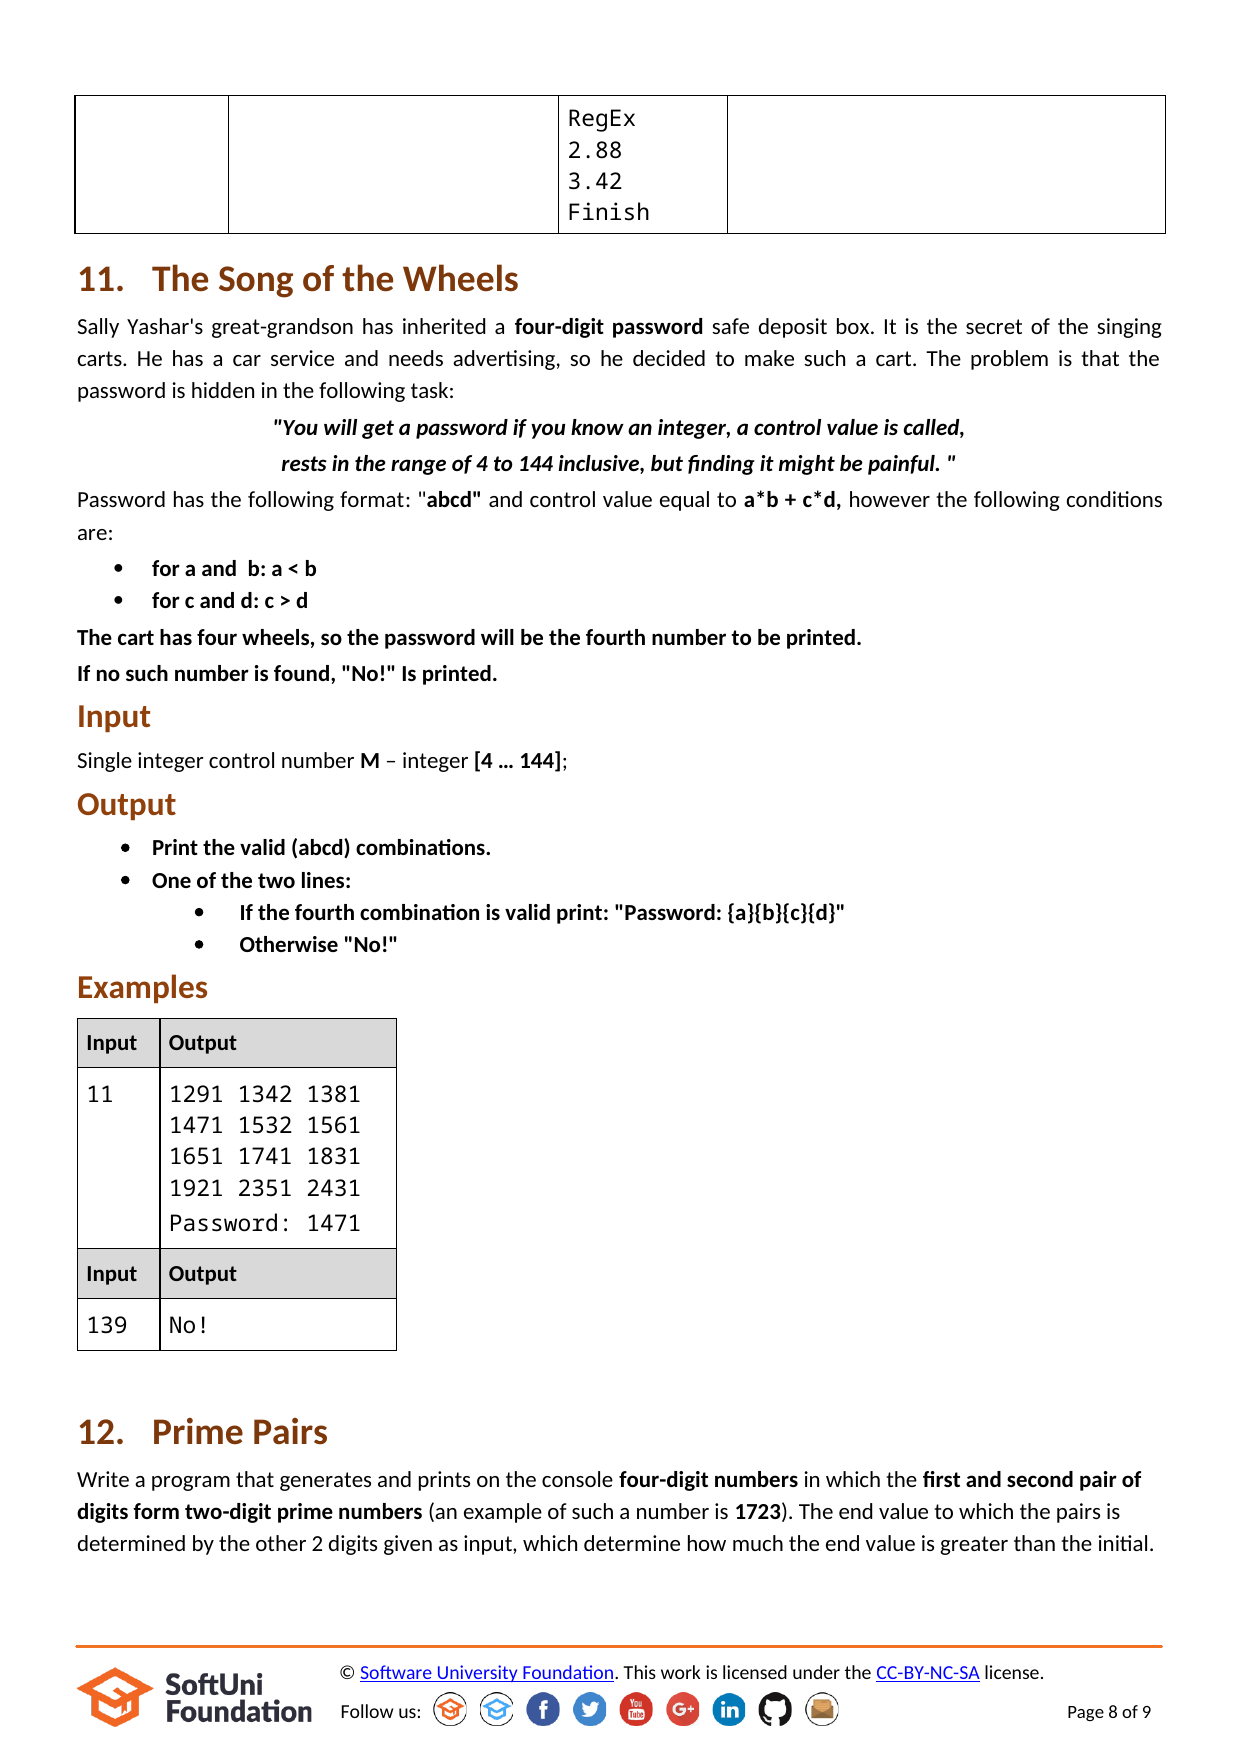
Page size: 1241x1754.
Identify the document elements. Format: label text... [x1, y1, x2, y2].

subtitle If no such number is found, "No!" Is printed. [77, 659, 1163, 687]
table_cell 1291 1342 1381 1471 1532 1561 1651 1741 1831 1921 2351 2431 Password: 1471 [161, 1068, 396, 1248]
list If the fourth combination is valid print: "Password: {а}{b}{c}{d}" [195, 898, 1163, 926]
list for c and d: c > d [114, 586, 1163, 614]
table_cell Output [161, 1249, 396, 1298]
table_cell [728, 96, 1165, 233]
list Print the valid (аbcd) combinations. [121, 833, 1163, 862]
table_cell 139 [78, 1299, 159, 1350]
table_cell 11 [78, 1068, 159, 1248]
picture [805, 1692, 839, 1726]
picture [728, 1707, 738, 1717]
picture [76, 1667, 312, 1727]
table_header Output [161, 1019, 396, 1067]
list One of the two lines: [121, 866, 1163, 894]
text Single integer control number M – integer [4 … 144]; [77, 746, 1163, 774]
subtitle The cart has four wheels, so the password will be the fourth number to be printed. [77, 623, 1163, 651]
table_cell No! [161, 1299, 396, 1350]
text Write a program that generates and prints on the console four-digit numbers in which the first and second pair of digits form two-digit prime numbers (an example of such a number is 1723). The end value to which the pairs is determined by the other 2 digits given as input, which determine how much the end value is greater than the initial. [77, 1465, 1163, 1558]
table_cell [559, 96, 727, 233]
picture [619, 1692, 653, 1726]
subtitle Prime Pairs [77, 1408, 1163, 1454]
text Password has the following format: "abcd" and control value equal to a*b + c*d, however the following conditions are: [77, 486, 1163, 546]
picture [712, 1715, 722, 1726]
subtitle The Song of the Wheels [77, 255, 1163, 301]
text Sally Yashar's great-grandson has inherited a four-digit password safe deposit box. It is the secret of the singing carts. He has a car service and needs advertising, so he decided to make such a cart. The problem is that the password is hidden in the following task: [77, 312, 1163, 404]
picture [666, 1692, 700, 1726]
picture [758, 1692, 792, 1726]
picture [480, 1692, 513, 1726]
text rests in the range of 4 to 144 inclusive, but finding it might be painful. " [77, 449, 1163, 477]
text "You will get a password if you know an integer, a control value is called, [77, 413, 1163, 441]
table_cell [229, 96, 558, 233]
subtitle Examples [77, 966, 1163, 1007]
picture [433, 1692, 467, 1726]
picture [712, 1693, 724, 1704]
picture [573, 1692, 607, 1726]
subtitle Output [77, 783, 1163, 823]
subtitle Input [77, 695, 1163, 736]
picture [737, 1717, 746, 1726]
list Otherwise "No!" [195, 930, 1163, 958]
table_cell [76, 96, 228, 233]
list for a and b: a < b [114, 554, 1163, 582]
picture [735, 1693, 746, 1702]
table_cell Input [78, 1249, 159, 1298]
picture [526, 1692, 560, 1726]
table_header Input [78, 1019, 159, 1067]
